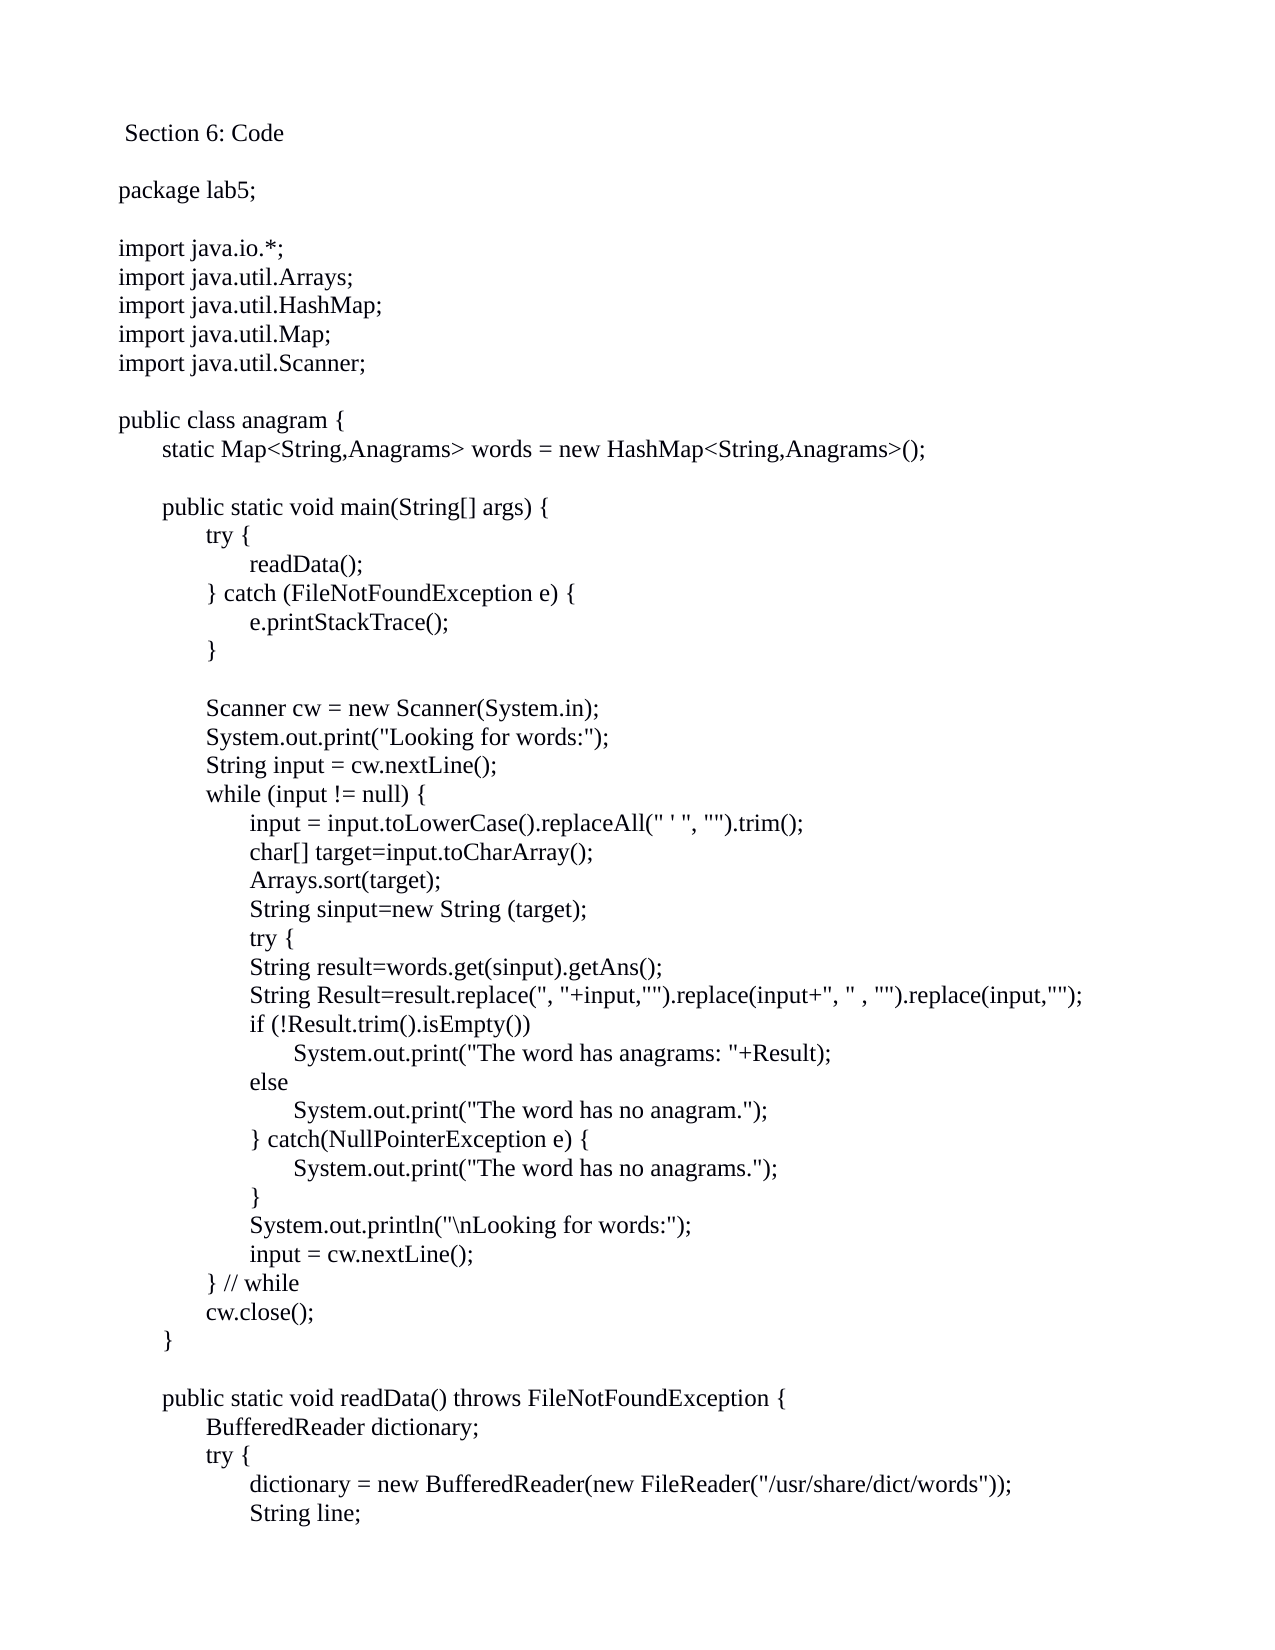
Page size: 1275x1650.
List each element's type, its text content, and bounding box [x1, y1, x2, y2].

text public class anagram { [118, 406, 1157, 434]
text } // while [118, 1268, 1157, 1297]
text try { [118, 521, 1157, 549]
text System.out.print("The word has no anagram."); [118, 1096, 1157, 1124]
text BufferedReader dictionary; [118, 1412, 1157, 1441]
text import java.io.*; [118, 233, 1157, 262]
text } catch(NullPointerException e) { [118, 1124, 1157, 1153]
text String line; [118, 1498, 1157, 1527]
text String Result=result.replace(", "+input,"").replace(input+", " , "").replace(input,""); [118, 981, 1157, 1009]
text try { [118, 923, 1157, 952]
text String sinput=new String (target); [118, 894, 1157, 923]
text import java.util.Arrays; [118, 262, 1157, 291]
text String result=words.get(sinput).getAns(); [118, 952, 1157, 981]
text input = cw.nextLine(); [118, 1239, 1157, 1268]
text cw.close(); [118, 1297, 1157, 1326]
text System.out.println("\nLooking for words:"); [118, 1211, 1157, 1239]
text import java.util.Map; [118, 319, 1157, 348]
text try { [118, 1441, 1157, 1469]
text package lab5; [118, 176, 1157, 204]
text if (!Result.trim().isEmpty()) [118, 1009, 1157, 1038]
text static Map<String,Anagrams> words = new HashMap<String,Anagrams>(); [118, 434, 1157, 463]
text public static void readData() throws FileNotFoundException { [118, 1383, 1157, 1412]
text } catch (FileNotFoundException e) { [118, 578, 1157, 607]
text Section 6: Code [118, 118, 1157, 147]
text while (input != null) { [118, 779, 1157, 808]
text input = input.toLowerCase().replaceAll(" ' ", "").trim(); [118, 808, 1157, 837]
text else [118, 1067, 1157, 1096]
text Scanner cw = new Scanner(System.in); [118, 693, 1157, 722]
text } [118, 1326, 1157, 1354]
text String input = cw.nextLine(); [118, 751, 1157, 779]
text } [118, 1182, 1157, 1211]
text dictionary = new BufferedReader(new FileReader("/usr/share/dict/words")); [118, 1469, 1157, 1498]
text import java.util.Scanner; [118, 348, 1157, 377]
text public static void main(String[] args) { [118, 492, 1157, 521]
text } [118, 636, 1157, 664]
text Arrays.sort(target); [118, 866, 1157, 894]
text readData(); [118, 549, 1157, 578]
text char[] target=input.toCharArray(); [118, 837, 1157, 866]
text System.out.print("The word has anagrams: "+Result); [118, 1038, 1157, 1067]
text System.out.print("Looking for words:"); [118, 722, 1157, 751]
text System.out.print("The word has no anagrams."); [118, 1153, 1157, 1182]
text e.printStackTrace(); [118, 607, 1157, 636]
text import java.util.HashMap; [118, 291, 1157, 319]
